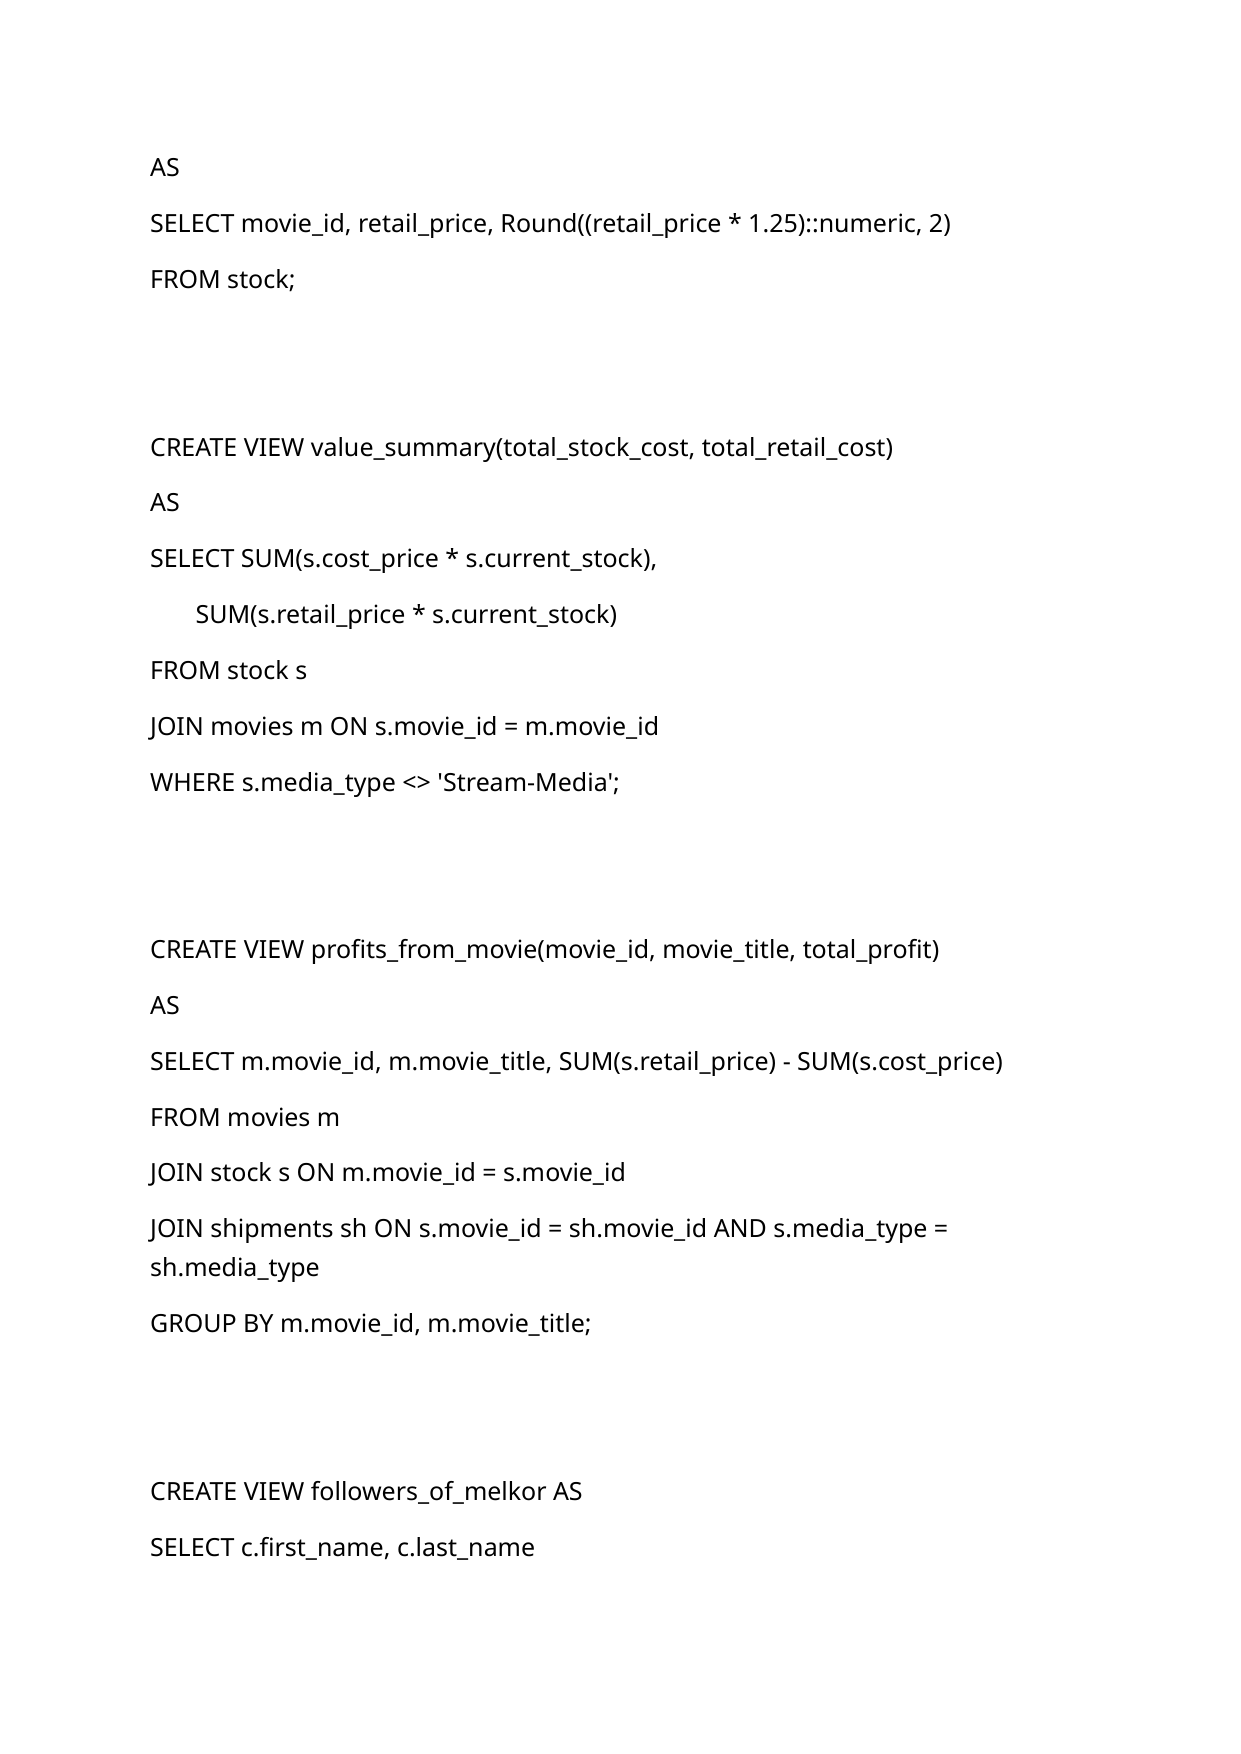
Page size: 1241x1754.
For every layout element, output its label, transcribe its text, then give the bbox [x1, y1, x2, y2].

text CREATE VIEW value_summary(total_stock_cost, total_retail_cost) [150, 429, 1090, 463]
text FROM stock; [150, 262, 1090, 296]
text JOIN shipments sh ON s.movie_id = sh.movie_id AND s.media_type = sh.media_type [150, 1211, 1090, 1284]
text JOIN movies m ON s.movie_id = m.movie_id [150, 708, 1090, 742]
text SELECT SUM(s.cost_price * s.current_stock), [150, 541, 1090, 575]
text AS [150, 150, 1090, 184]
text FROM movies m [150, 1099, 1090, 1133]
text SELECT c.first_name, c.last_name [150, 1529, 1090, 1563]
text CREATE VIEW profits_from_movie(movie_id, movie_title, total_profit) [150, 932, 1090, 966]
text SUM(s.retail_price * s.current_stock) [150, 597, 1090, 631]
text SELECT movie_id, retail_price, Round((retail_price * 1.25)::numeric, 2) [150, 206, 1090, 240]
text WHERE s.media_type <> 'Stream-Media'; [150, 764, 1090, 798]
text FROM stock s [150, 652, 1090, 687]
text AS [150, 987, 1090, 1022]
text AS [150, 485, 1090, 519]
text GROUP BY m.movie_id, m.movie_title; [150, 1306, 1090, 1340]
text SELECT m.movie_id, m.movie_title, SUM(s.retail_price) - SUM(s.cost_price) [150, 1043, 1090, 1077]
text CREATE VIEW followers_of_melkor AS [150, 1473, 1090, 1507]
text JOIN stock s ON m.movie_id = s.movie_id [150, 1155, 1090, 1189]
